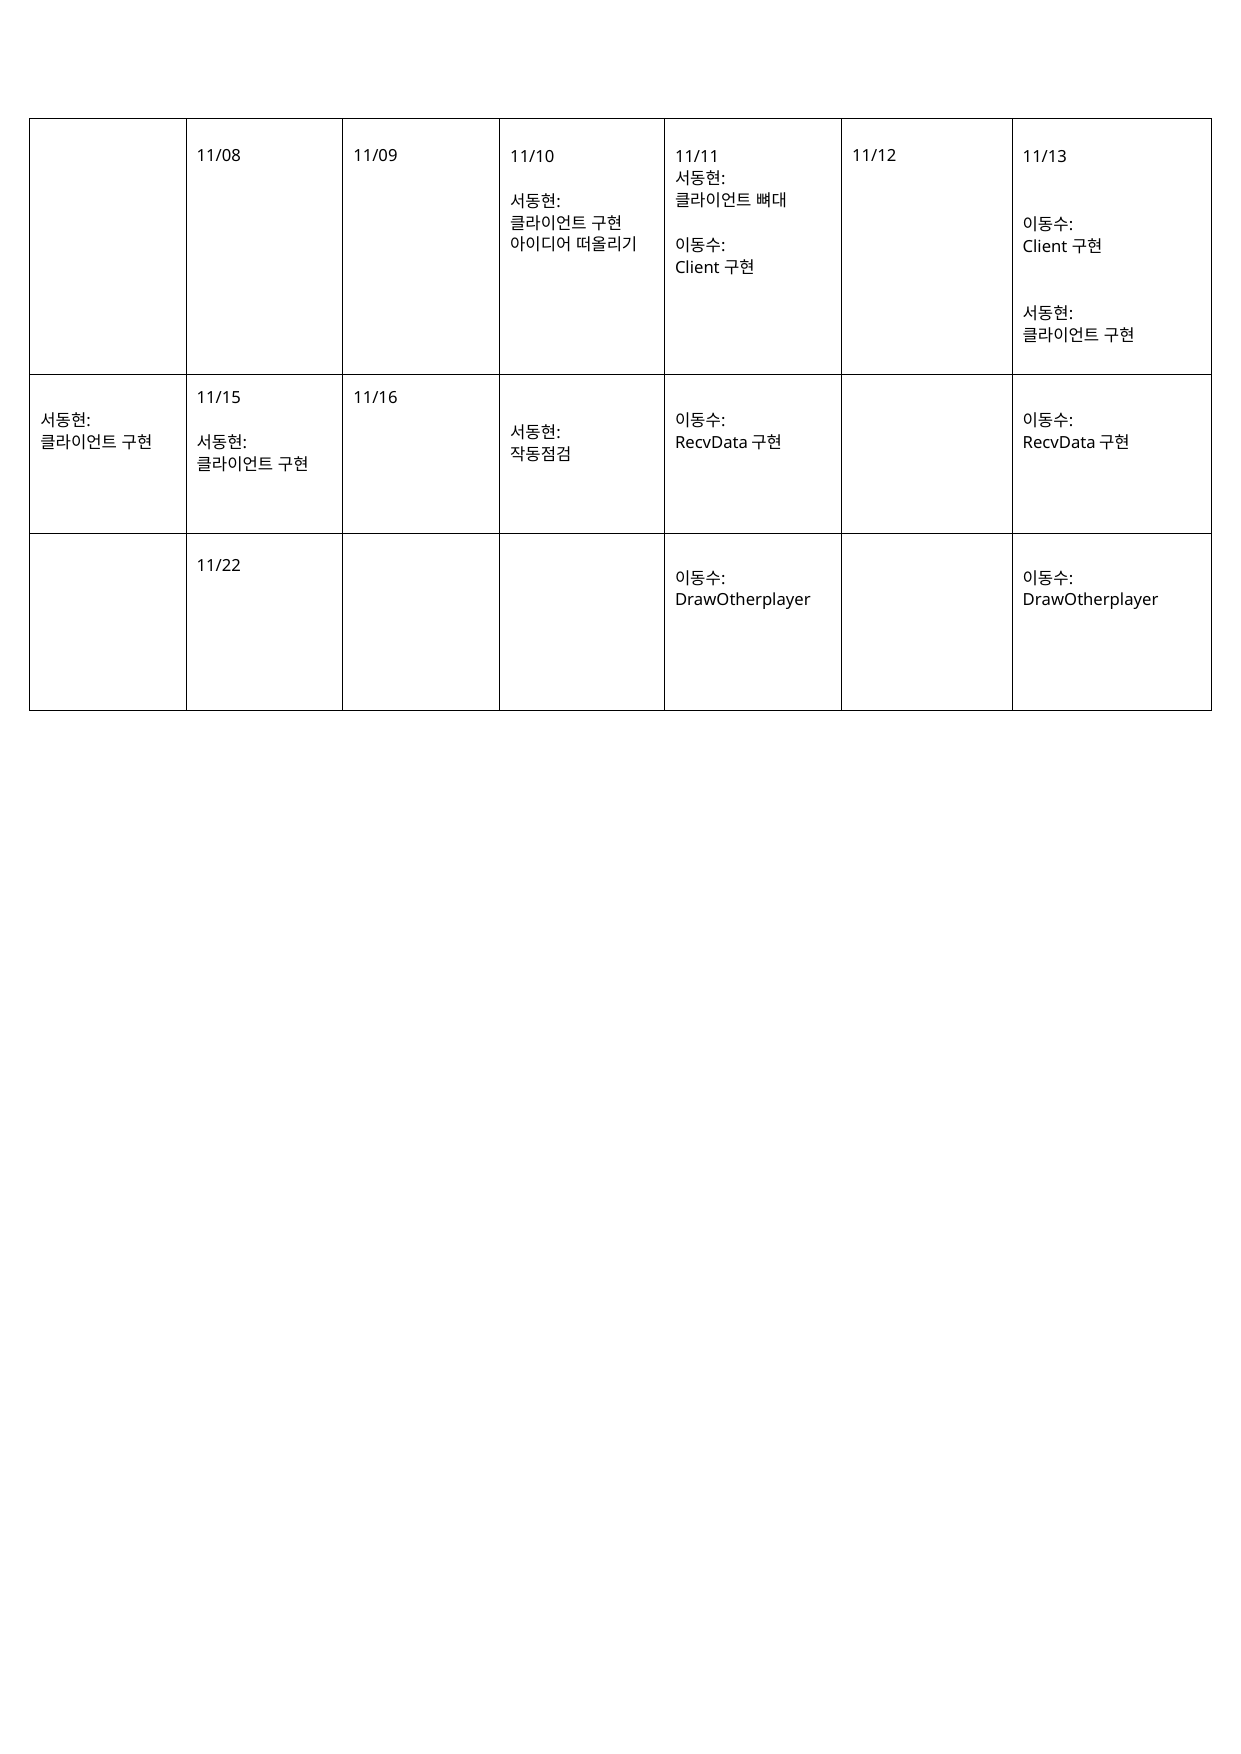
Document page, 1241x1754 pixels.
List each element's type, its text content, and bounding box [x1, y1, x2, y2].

table_cell [842, 375, 1012, 533]
table_cell 이동수: DrawOtherplayer [1013, 534, 1211, 710]
table_cell 이동수: RecvData구현 [1013, 375, 1211, 533]
table_cell 11/08 [187, 119, 342, 374]
table_cell 11/10 서동현: 클라이언트 구현 아이디어 떠올리기 [500, 119, 664, 374]
table_cell 11/11 서동현: 클라이언트 뼈대 이동수: Client 구현 [665, 119, 841, 374]
table_cell 11/15 서동현: 클라이언트 구현 [187, 375, 342, 533]
table_cell 서동현: 작동점검 [500, 375, 664, 533]
table_cell 11/22 [187, 534, 342, 710]
table_cell 서동현: 클라이언트 구현 [30, 375, 186, 533]
table_cell 11/12 [842, 119, 1012, 374]
table_cell 이동수: RecvData구현 [665, 375, 841, 533]
table_cell 이동수: DrawOtherplayer [665, 534, 841, 710]
table_cell 11/09 [343, 119, 499, 374]
table_cell [500, 534, 664, 710]
table_cell 11/16 [343, 375, 499, 533]
table_cell 11/13 이동수: Client 구현 서동현: 클라이언트 구현 [1013, 119, 1211, 374]
table_cell [343, 534, 499, 710]
table_cell [30, 119, 186, 374]
table_cell [842, 534, 1012, 710]
table_cell [30, 534, 186, 710]
